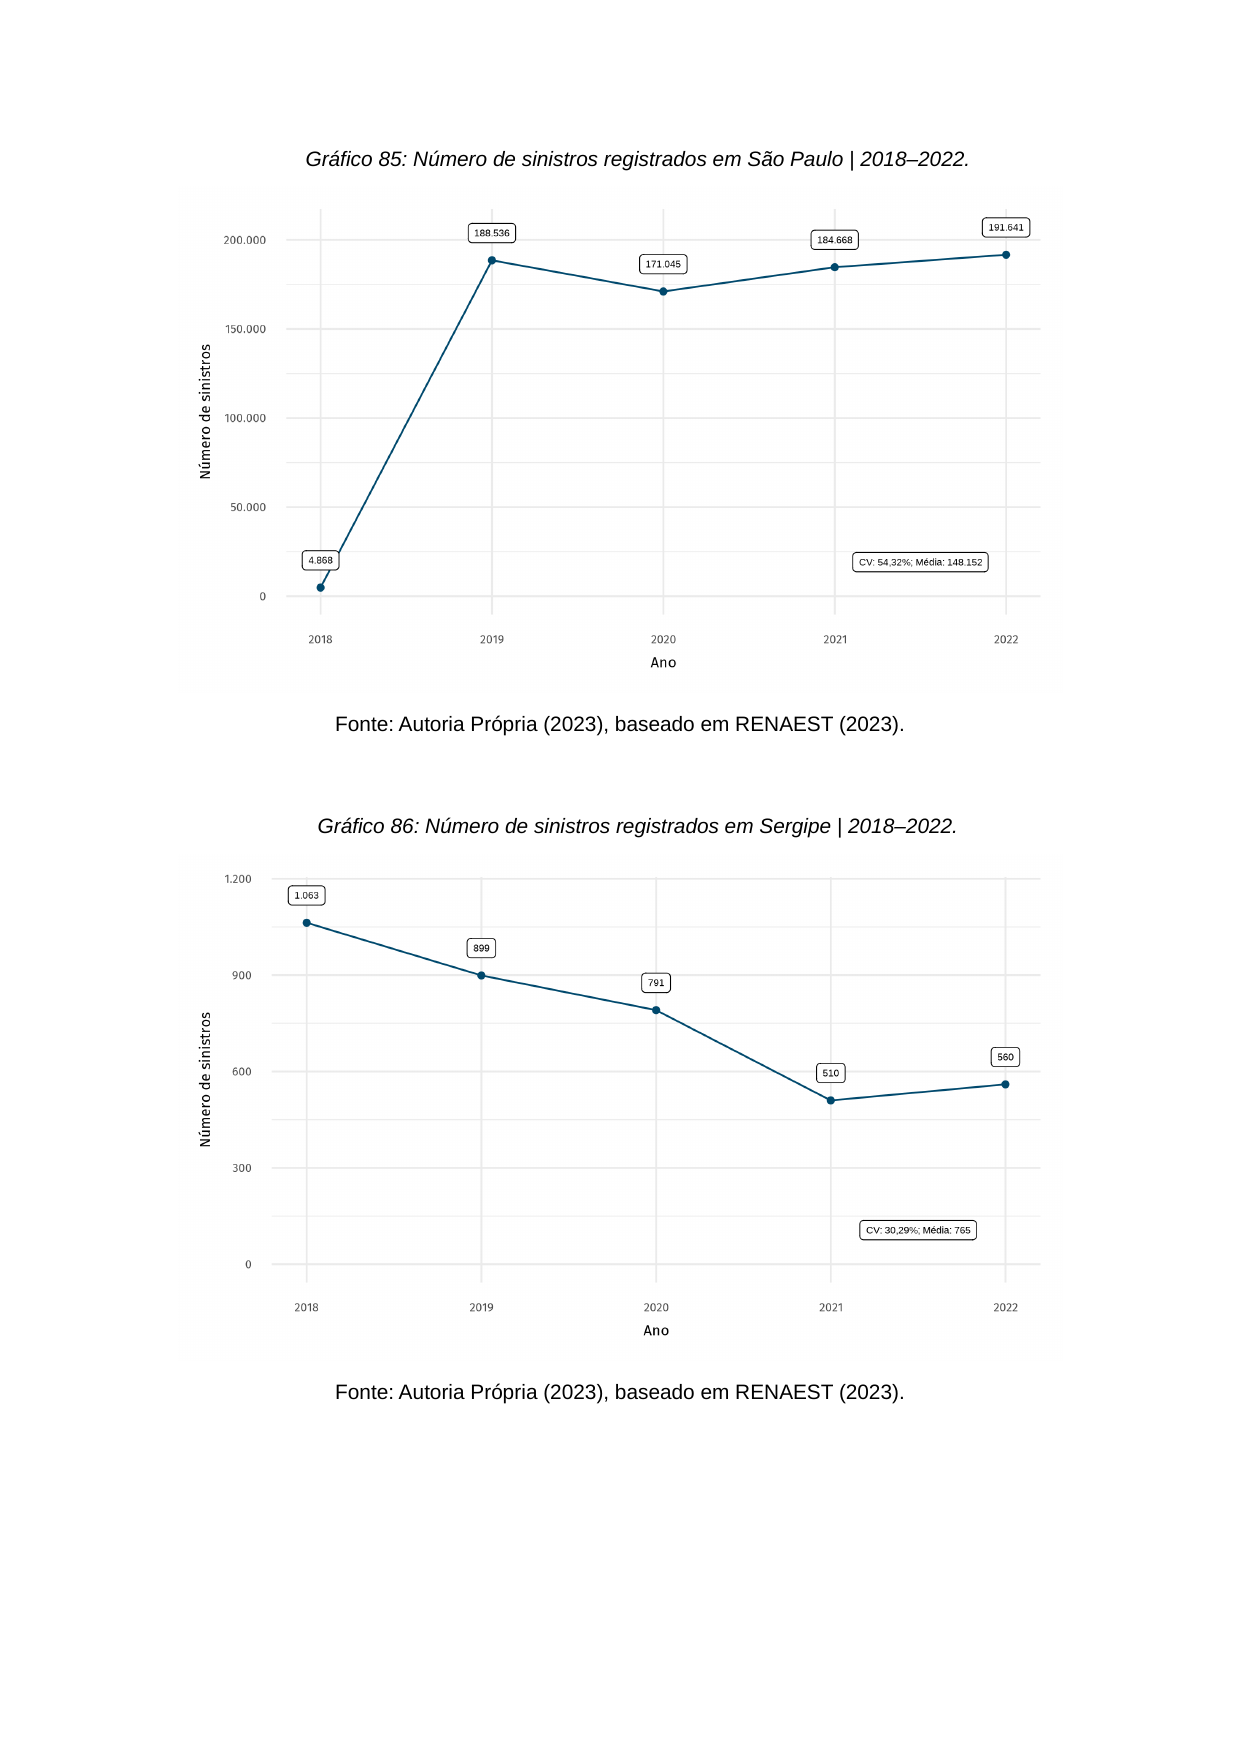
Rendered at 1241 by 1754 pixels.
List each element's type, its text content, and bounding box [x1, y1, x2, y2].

text Gráfico 86: Número de sinistros registrados em Sergipe | 2018–2022. [177, 814, 1063, 838]
picture [177, 854, 1063, 1361]
text Fonte: Autoria Própria (2023), baseado em RENAEST (2023). [177, 693, 1063, 736]
text Gráfico 85: Número de sinistros registrados em São Paulo | 2018–2022. [177, 147, 1063, 171]
picture [177, 186, 1063, 693]
text Fonte: Autoria Própria (2023), baseado em RENAEST (2023). [177, 1361, 1063, 1404]
